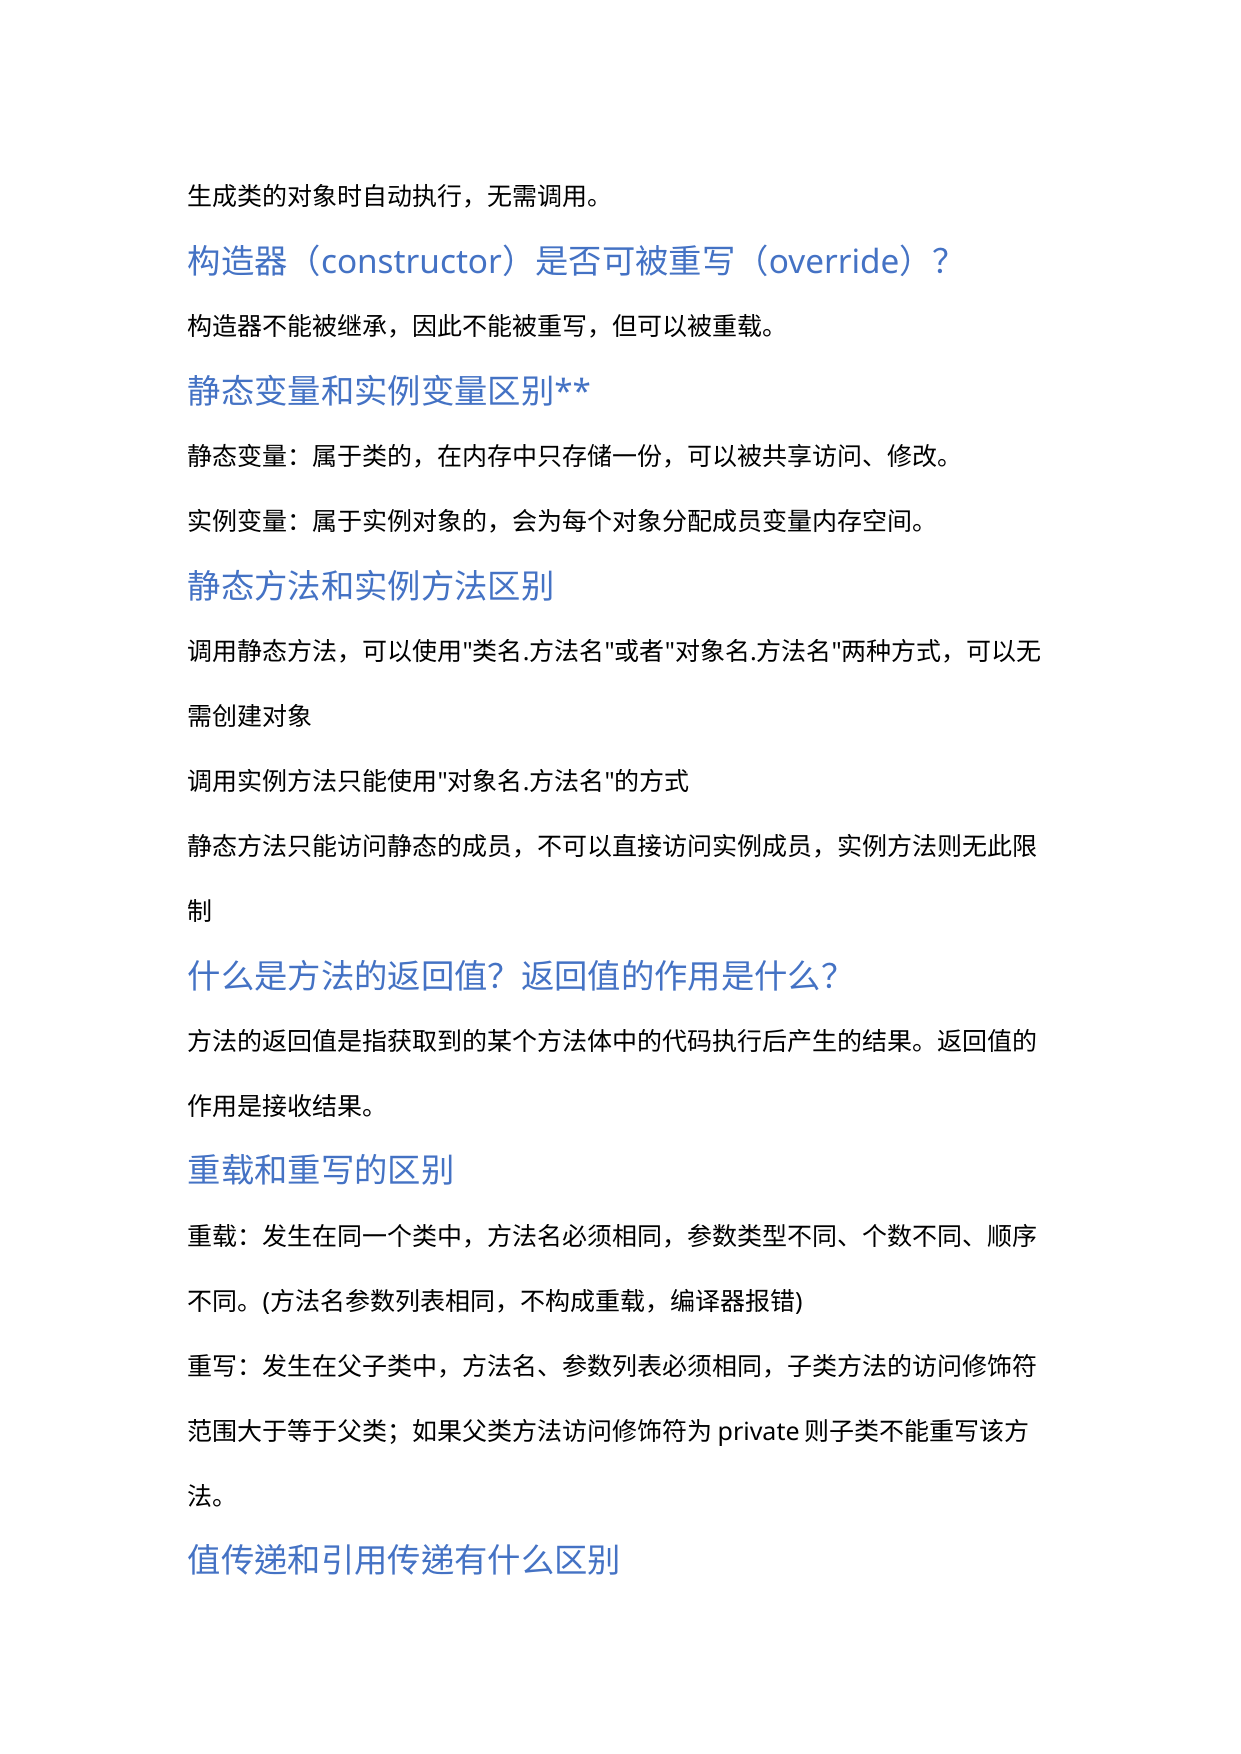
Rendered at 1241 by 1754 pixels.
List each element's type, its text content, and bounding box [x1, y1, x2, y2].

text 什么是方法的返回值？返回值的作用是什么？ [187, 942, 1053, 1007]
text 方法的返回值是指获取到的某个方法体中的代码执行后产生的结果。返回值的作用是接收结果。 [187, 1007, 1053, 1137]
text 值传递和引用传递有什么区别 [187, 1527, 1053, 1592]
text 生成类的对象时自动执行，无需调用。 [187, 162, 1053, 227]
text 重载和重写的区别 [187, 1137, 1053, 1202]
text 重写：发生在父子类中，方法名、参数列表必须相同，子类方法的访问修饰符范围大于等于父类；如果父类方法访问修饰符为private则子类不能重写该方法。 [187, 1332, 1053, 1527]
text 静态方法和实例方法区别 [187, 552, 1053, 617]
text 静态变量：属于类的，在内存中只存储一份，可以被共享访问、修改。 [187, 422, 1053, 487]
text 构造器不能被继承，因此不能被重写，但可以被重载。 [187, 292, 1053, 357]
text 实例变量：属于实例对象的，会为每个对象分配成员变量内存空间。 [187, 487, 1053, 552]
text 构造器（constructor）是否可被重写（override）？ [187, 227, 1053, 292]
text 静态变量和实例变量区别** [187, 357, 1053, 422]
text 重载：发生在同一个类中，方法名必须相同，参数类型不同、个数不同、顺序不同。(方法名参数列表相同，不构成重载，编译器报错) [187, 1202, 1053, 1332]
text 静态方法只能访问静态的成员，不可以直接访问实例成员，实例方法则无此限制 [187, 812, 1053, 942]
text 调用实例方法只能使用"对象名.方法名"的方式 [187, 747, 1053, 812]
text 调用静态方法，可以使用"类名.方法名"或者"对象名.方法名"两种方式，可以无需创建对象 [187, 617, 1053, 747]
